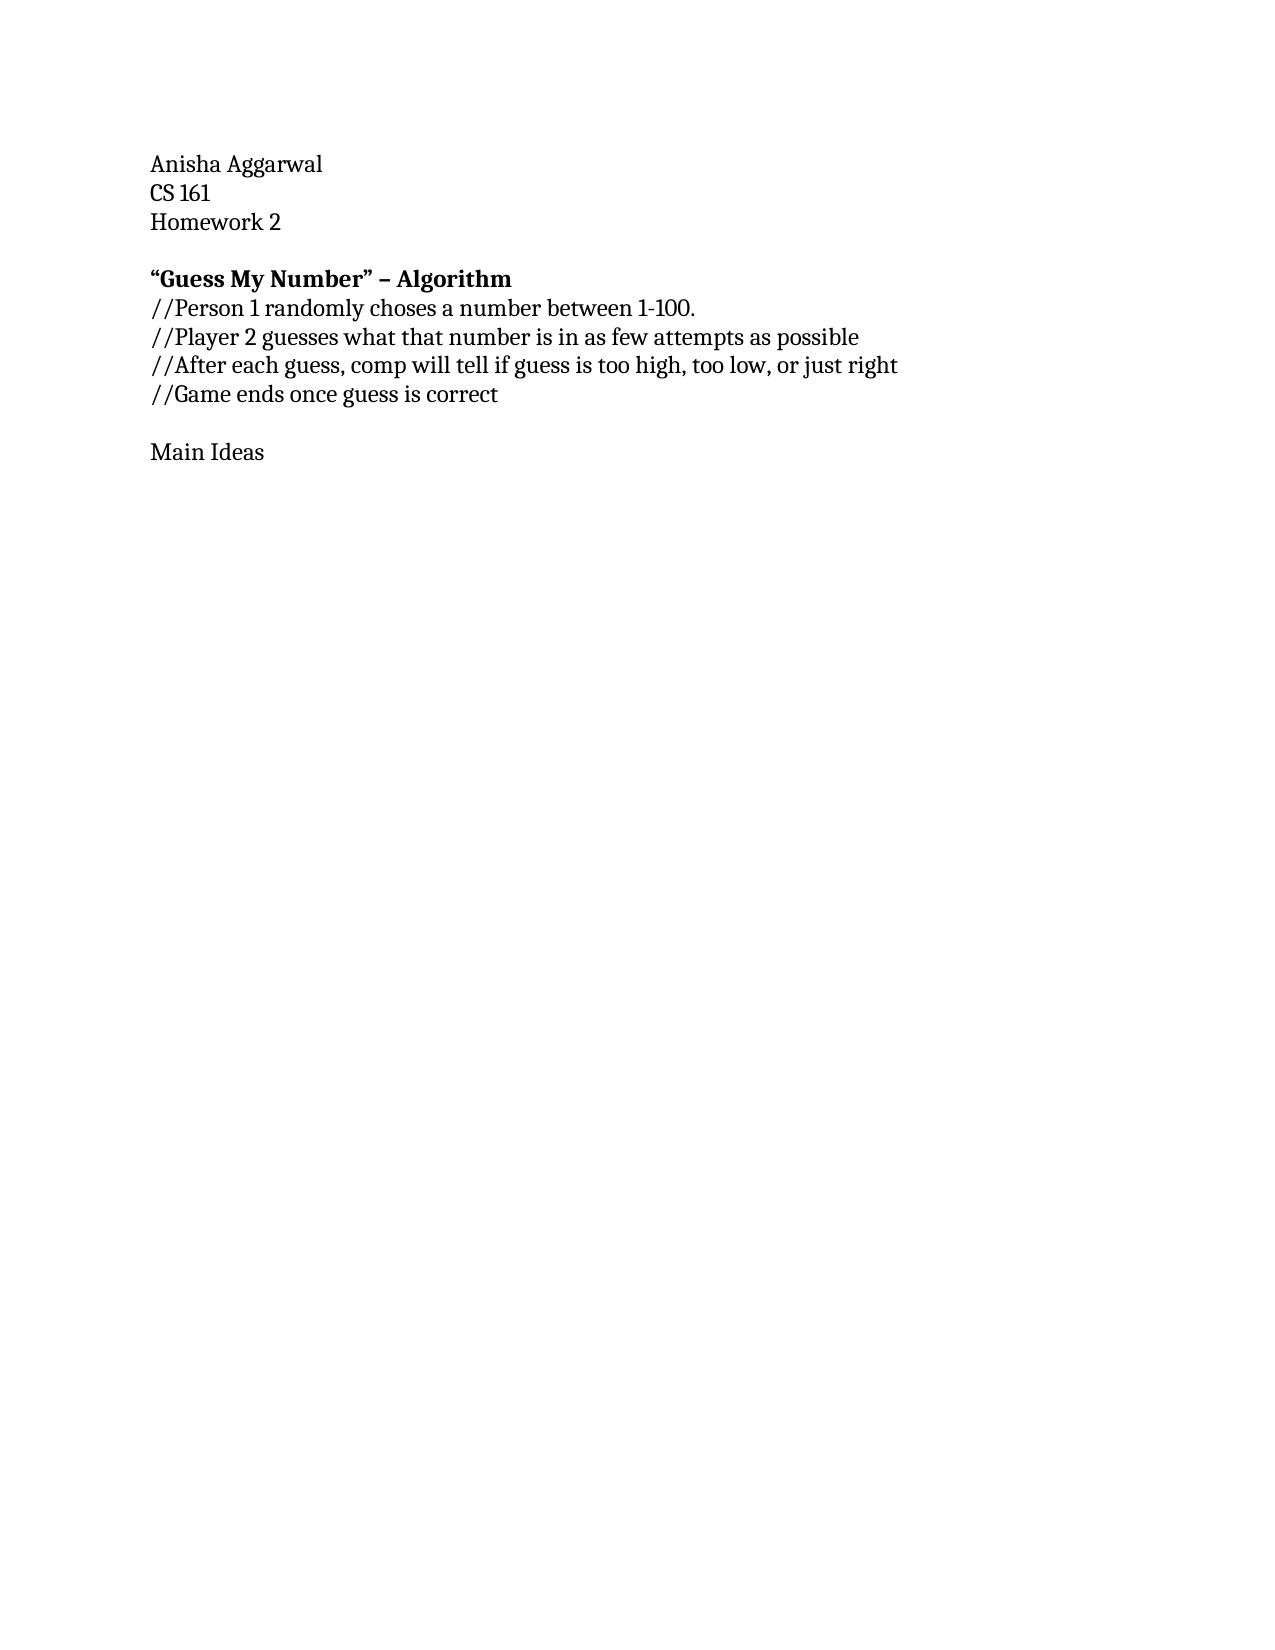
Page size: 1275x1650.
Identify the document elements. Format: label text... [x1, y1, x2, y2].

text //Player 2 guesses what that number is in as few attempts as possible [150, 322, 1125, 351]
text Homework 2 [150, 207, 1125, 236]
text CS 161 [150, 179, 1125, 207]
text Anisha Aggarwal [150, 150, 1125, 179]
text //After each guess, comp will tell if guess is too high, too low, or just right [150, 351, 1125, 380]
text Main Ideas [150, 437, 1125, 466]
text //Person 1 randomly choses a number between 1-100. [150, 294, 1125, 322]
text “Guess My Number” – Algorithm [150, 265, 1125, 294]
text //Game ends once guess is correct [150, 380, 1125, 409]
